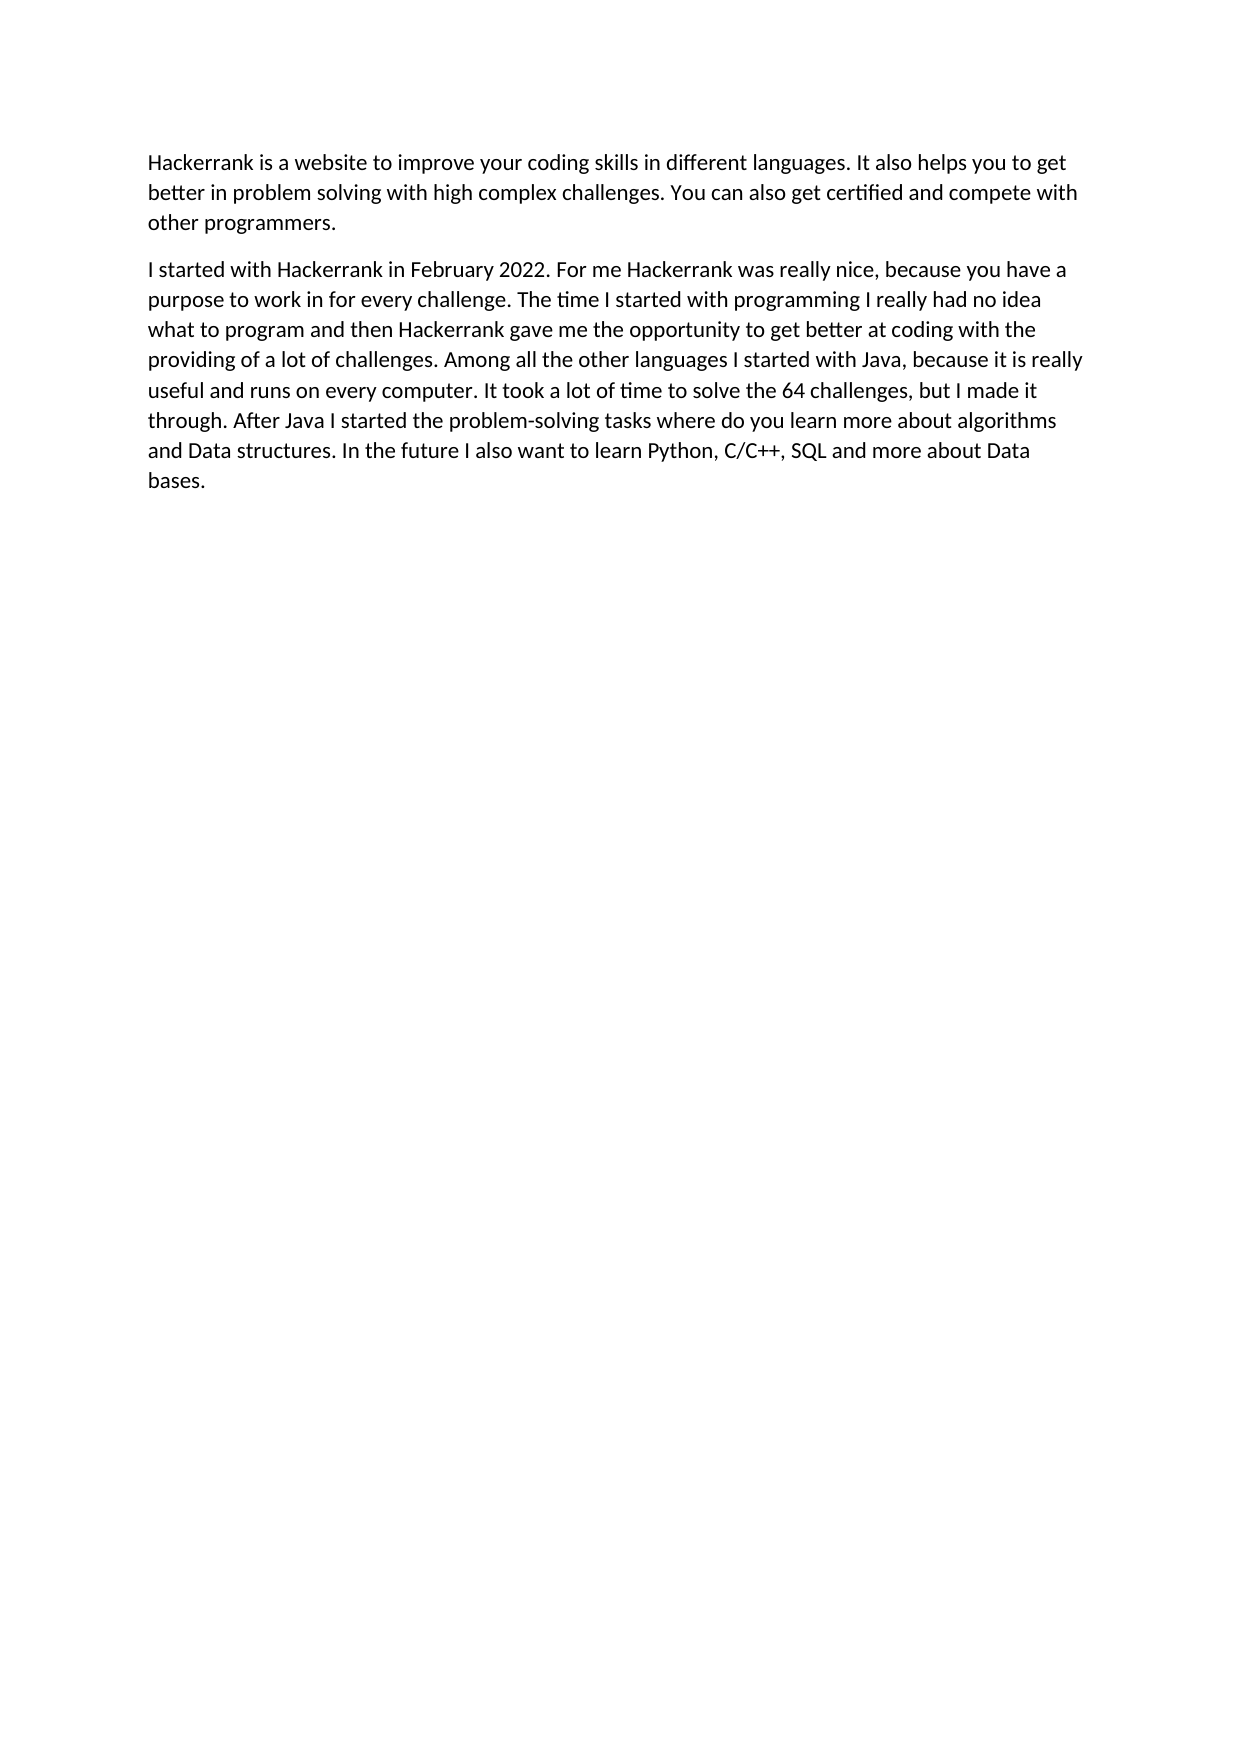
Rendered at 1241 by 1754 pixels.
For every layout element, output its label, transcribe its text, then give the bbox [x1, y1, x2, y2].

text Hackerrank is a website to improve your coding skills in different languages. It also helps you to get better in problem solving with high complex challenges. You can also get certified and compete with other programmers. [148, 148, 1093, 236]
text I started with Hackerrank in February 2022. For me Hackerrank was really nice, because you have a purpose to work in for every challenge. The time I started with programming I really had no idea what to program and then Hackerrank gave me the opportunity to get better at coding with the providing of a lot of challenges. Among all the other languages I started with Java, because it is really useful and runs on every computer. It took a lot of time to solve the 64 challenges, but I made it through. After Java I started the problem-solving tasks where do you learn more about algorithms and Data structures. In the future I also want to learn Python, C/C++, SQL and more about Data bases. [148, 255, 1093, 494]
